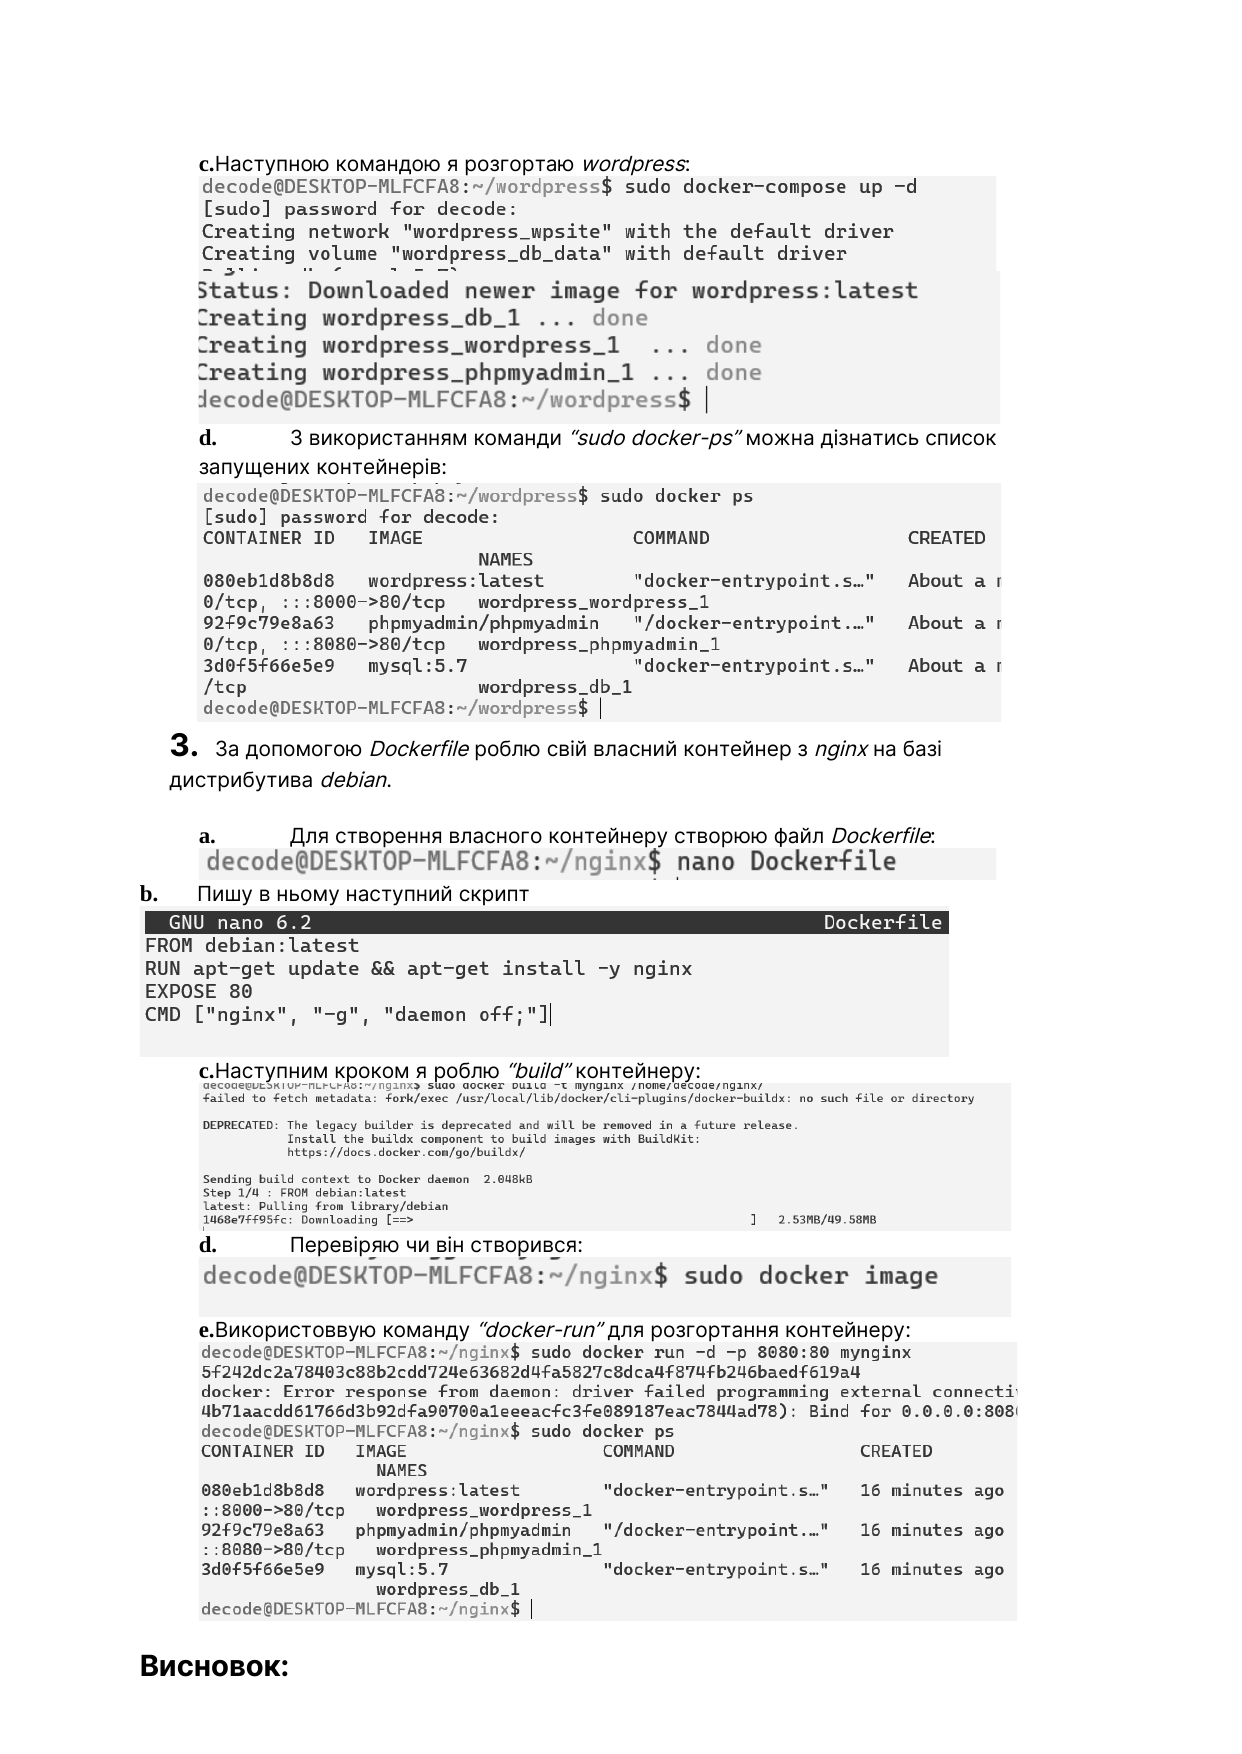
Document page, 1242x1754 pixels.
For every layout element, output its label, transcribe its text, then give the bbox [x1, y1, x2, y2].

picture [196, 483, 1002, 722]
picture [198, 848, 997, 880]
list З використанням команди “sudo docker-ps” можна дізнатись список запущених контейнерів: [198, 424, 1028, 479]
picture [198, 1257, 1012, 1317]
picture [198, 176, 1001, 424]
picture [198, 1342, 1018, 1621]
subtitle За допомогою Dockerfile роблю свій власний контейнер з nginx на базі дистрибутива debian. [169, 726, 1009, 793]
text Висновок: [139, 1648, 1104, 1684]
picture [198, 1083, 1012, 1231]
picture [139, 906, 949, 1057]
